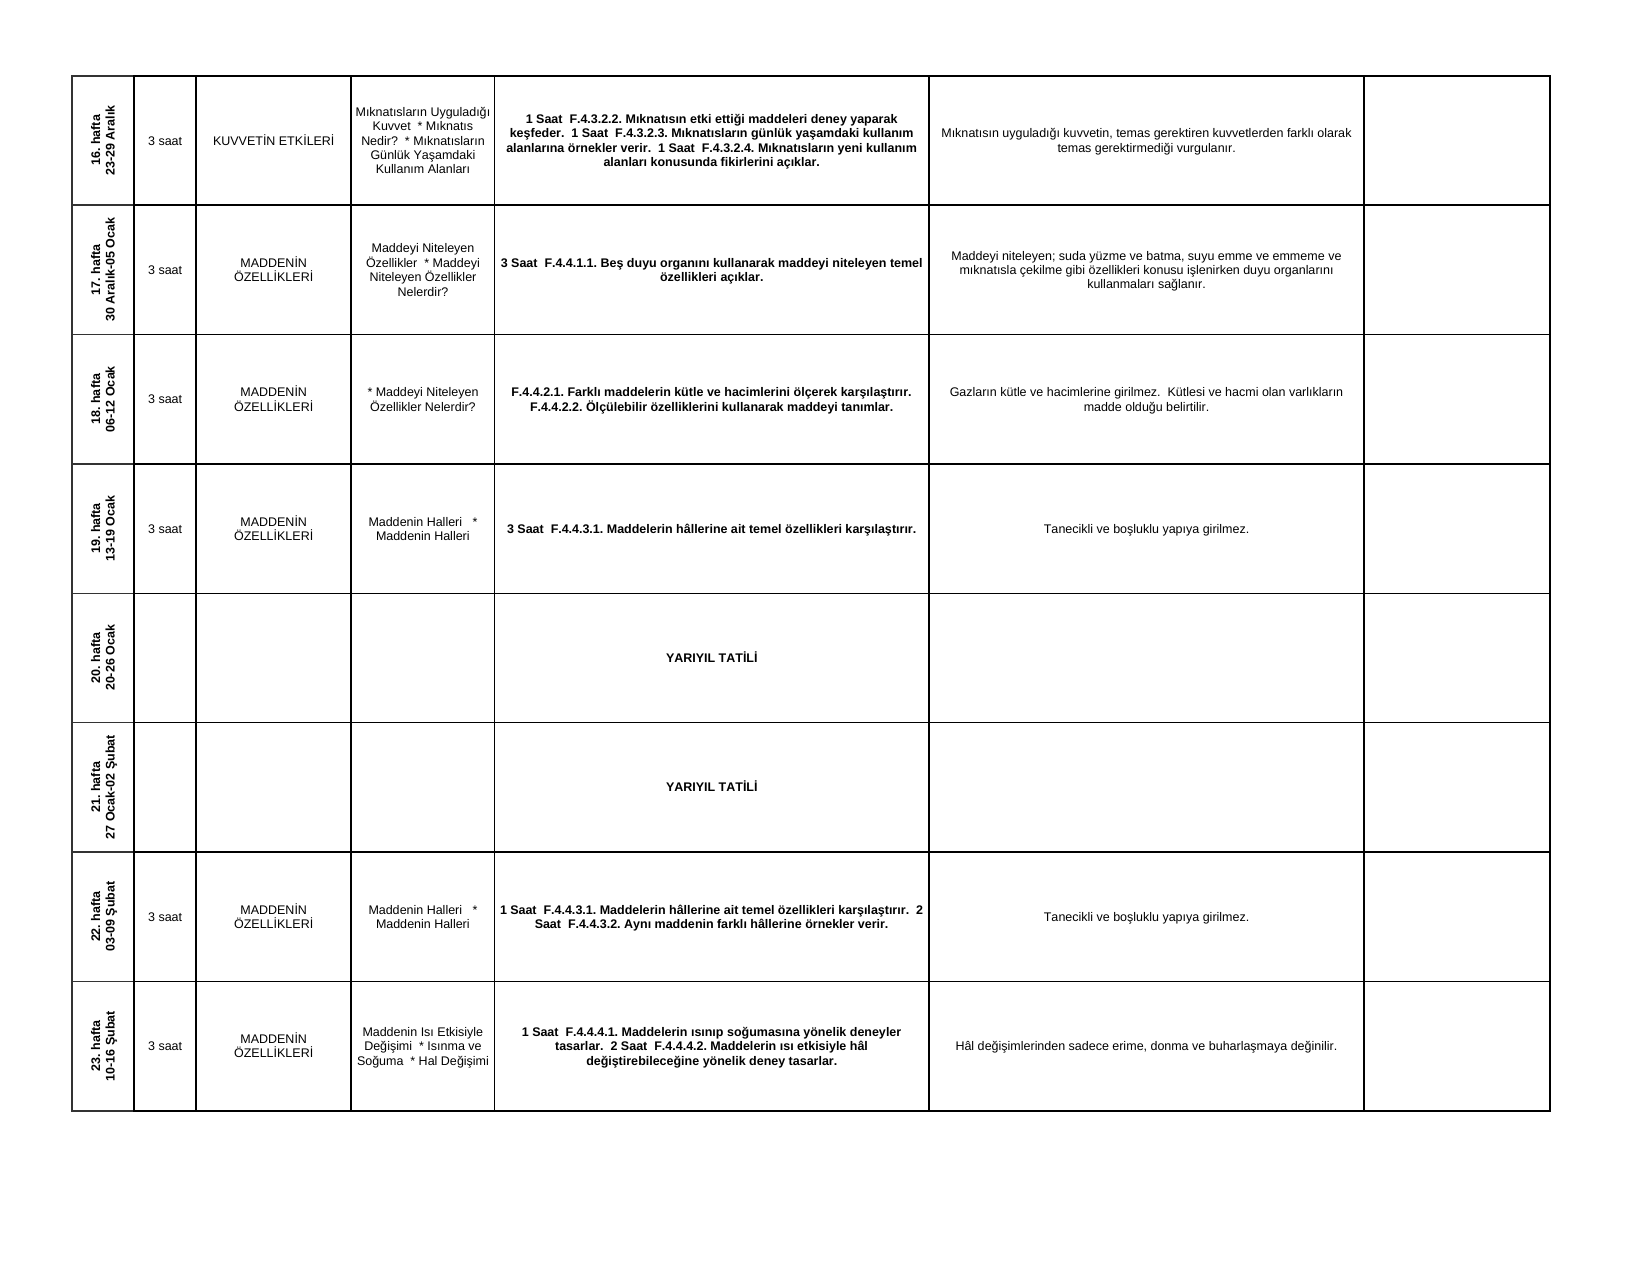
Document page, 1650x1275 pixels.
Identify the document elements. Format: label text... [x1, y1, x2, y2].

table_cell Maddenin Halleri * Maddenin Halleri [352, 465, 494, 592]
table_cell KUVVETİN ETKİLERİ [197, 77, 350, 204]
table_cell [1365, 335, 1549, 463]
table_cell [197, 594, 350, 722]
table_cell Maddenin Halleri * Maddenin Halleri [352, 853, 494, 981]
table_cell 18. hafta 06-12 Ocak [73, 335, 133, 463]
table_cell [352, 594, 494, 722]
table_cell 3 saat [135, 982, 195, 1110]
table_cell 21. hafta 27 Ocak-02 Şubat [73, 723, 133, 851]
table_cell Maddenin Isı Etkisiyle Değişimi * Isınma ve Soğuma * Hal Değişimi [352, 982, 494, 1110]
table_cell 22. hafta 03-09 Şubat [73, 853, 133, 981]
table_cell Tanecikli ve boşluklu yapıya girilmez. [930, 465, 1363, 592]
table_cell 19. hafta 13-19 Ocak [73, 465, 133, 592]
table_cell Mıknatısların Uyguladığı Kuvvet * Mıknatıs Nedir? * Mıknatısların Günlük Yaşamdaki Kullanım Alanları [352, 77, 494, 204]
table_cell 3 saat [135, 465, 195, 592]
table_cell [135, 723, 195, 851]
table_cell [197, 723, 350, 851]
table_cell [1365, 594, 1549, 722]
table_cell 1 Saat F.4.4.4.1. Maddelerin ısınıp soğumasına yönelik deneyler tasarlar. 2 Saat F.4.4.4.2. Maddelerin ısı etkisiyle hâl değiştirebileceğine yönelik deney tasarlar. [495, 982, 928, 1110]
table_cell 20. hafta 20-26 Ocak [73, 594, 133, 722]
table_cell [197, 982, 350, 1110]
table_cell 17. hafta 30 Aralık-05 Ocak [73, 206, 133, 334]
table_cell [135, 594, 195, 722]
table_cell [1365, 982, 1549, 1110]
table_cell F.4.4.2.1. Farklı maddelerin kütle ve hacimlerini ölçerek karşılaştırır. F.4.4.2.2. Ölçülebilir özelliklerini kullanarak maddeyi tanımlar. [495, 335, 928, 463]
table_cell MADDENİN ÖZELLİKLERİ [197, 465, 350, 592]
table_cell 16. hafta 23-29 Aralık [73, 77, 133, 204]
table_cell [1365, 723, 1549, 851]
table_cell [1365, 465, 1549, 592]
table_cell * Maddeyi Niteleyen Özellikler Nelerdir? [352, 335, 494, 463]
table_cell 3 saat [135, 206, 195, 334]
table_cell MADDENİN ÖZELLİKLERİ [197, 206, 350, 334]
table_cell Maddeyi Niteleyen Özellikler * Maddeyi Niteleyen Özellikler Nelerdir? [352, 206, 494, 334]
table_cell YARIYIL TATİLİ [495, 594, 928, 722]
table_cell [930, 77, 1363, 204]
table_cell 23. hafta 10-16 Şubat [73, 982, 133, 1110]
table_cell 1 Saat F.4.4.3.1. Maddelerin hâllerine ait temel özellikleri karşılaştırır. 2 Saat F.4.4.3.2. Aynı maddenin farklı hâllerine örnekler verir. [495, 853, 928, 981]
table_cell Tanecikli ve boşluklu yapıya girilmez. [930, 853, 1363, 981]
table_cell MADDENİN ÖZELLİKLERİ [197, 335, 350, 463]
table_cell [1365, 77, 1549, 204]
table_cell [1365, 853, 1549, 981]
table_cell 3 Saat F.4.4.1.1. Beş duyu organını kullanarak maddeyi niteleyen temel özellikleri açıklar. [495, 206, 928, 334]
table_cell 3 saat [135, 77, 195, 204]
table_cell [1365, 206, 1549, 334]
table_cell [930, 594, 1363, 722]
table_cell 3 saat [135, 335, 195, 463]
table_cell MADDENİN ÖZELLİKLERİ [197, 853, 350, 981]
table_cell Hâl değişimlerinden sadece erime, donma ve buharlaşmaya değinilir. [930, 982, 1363, 1110]
table_cell 3 Saat F.4.4.3.1. Maddelerin hâllerine ait temel özellikleri karşılaştırır. [495, 465, 928, 592]
table_cell [352, 723, 494, 851]
table_cell 3 saat [135, 853, 195, 981]
table_cell 1 Saat F.4.3.2.2. Mıknatısın etki ettiği maddeleri deney yaparak keşfeder. 1 Saat F.4.3.2.3. Mıknatısların günlük yaşamdaki kullanım alanlarına örnekler verir. 1 Saat F.4.3.2.4. Mıknatısların yeni kullanım alanları konusunda fikirlerini açıklar. [495, 77, 928, 204]
table_cell YARIYIL TATİLİ [495, 723, 928, 851]
table_cell Maddeyi niteleyen; suda yüzme ve batma, suyu emme ve emmeme ve mıknatısla çekilme gibi özellikleri konusu işlenirken duyu organlarını kullanmaları sağlanır. [930, 206, 1363, 334]
table_cell [930, 723, 1363, 851]
table_cell Gazların kütle ve hacimlerine girilmez. Kütlesi ve hacmi olan varlıkların madde olduğu belirtilir. [930, 335, 1363, 463]
